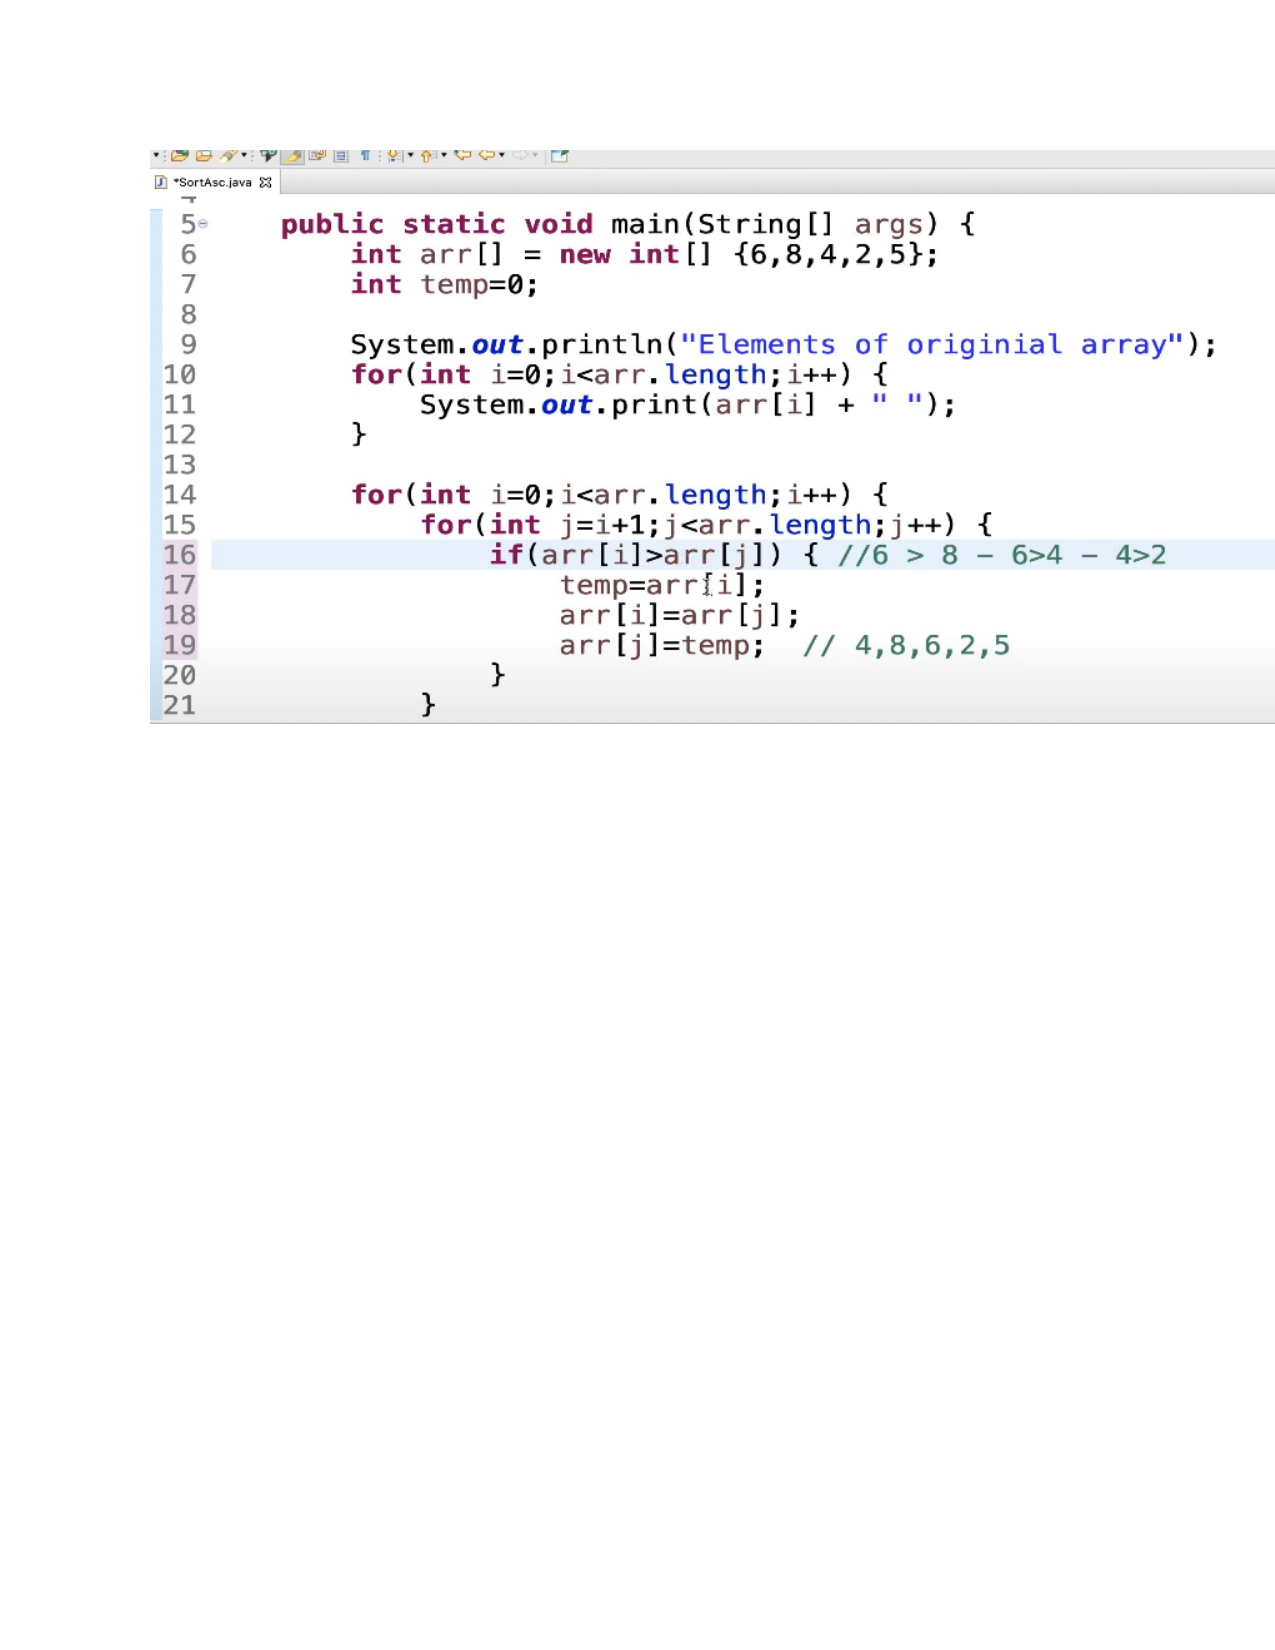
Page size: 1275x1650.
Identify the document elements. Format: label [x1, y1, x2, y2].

picture [150, 150, 1275, 724]
